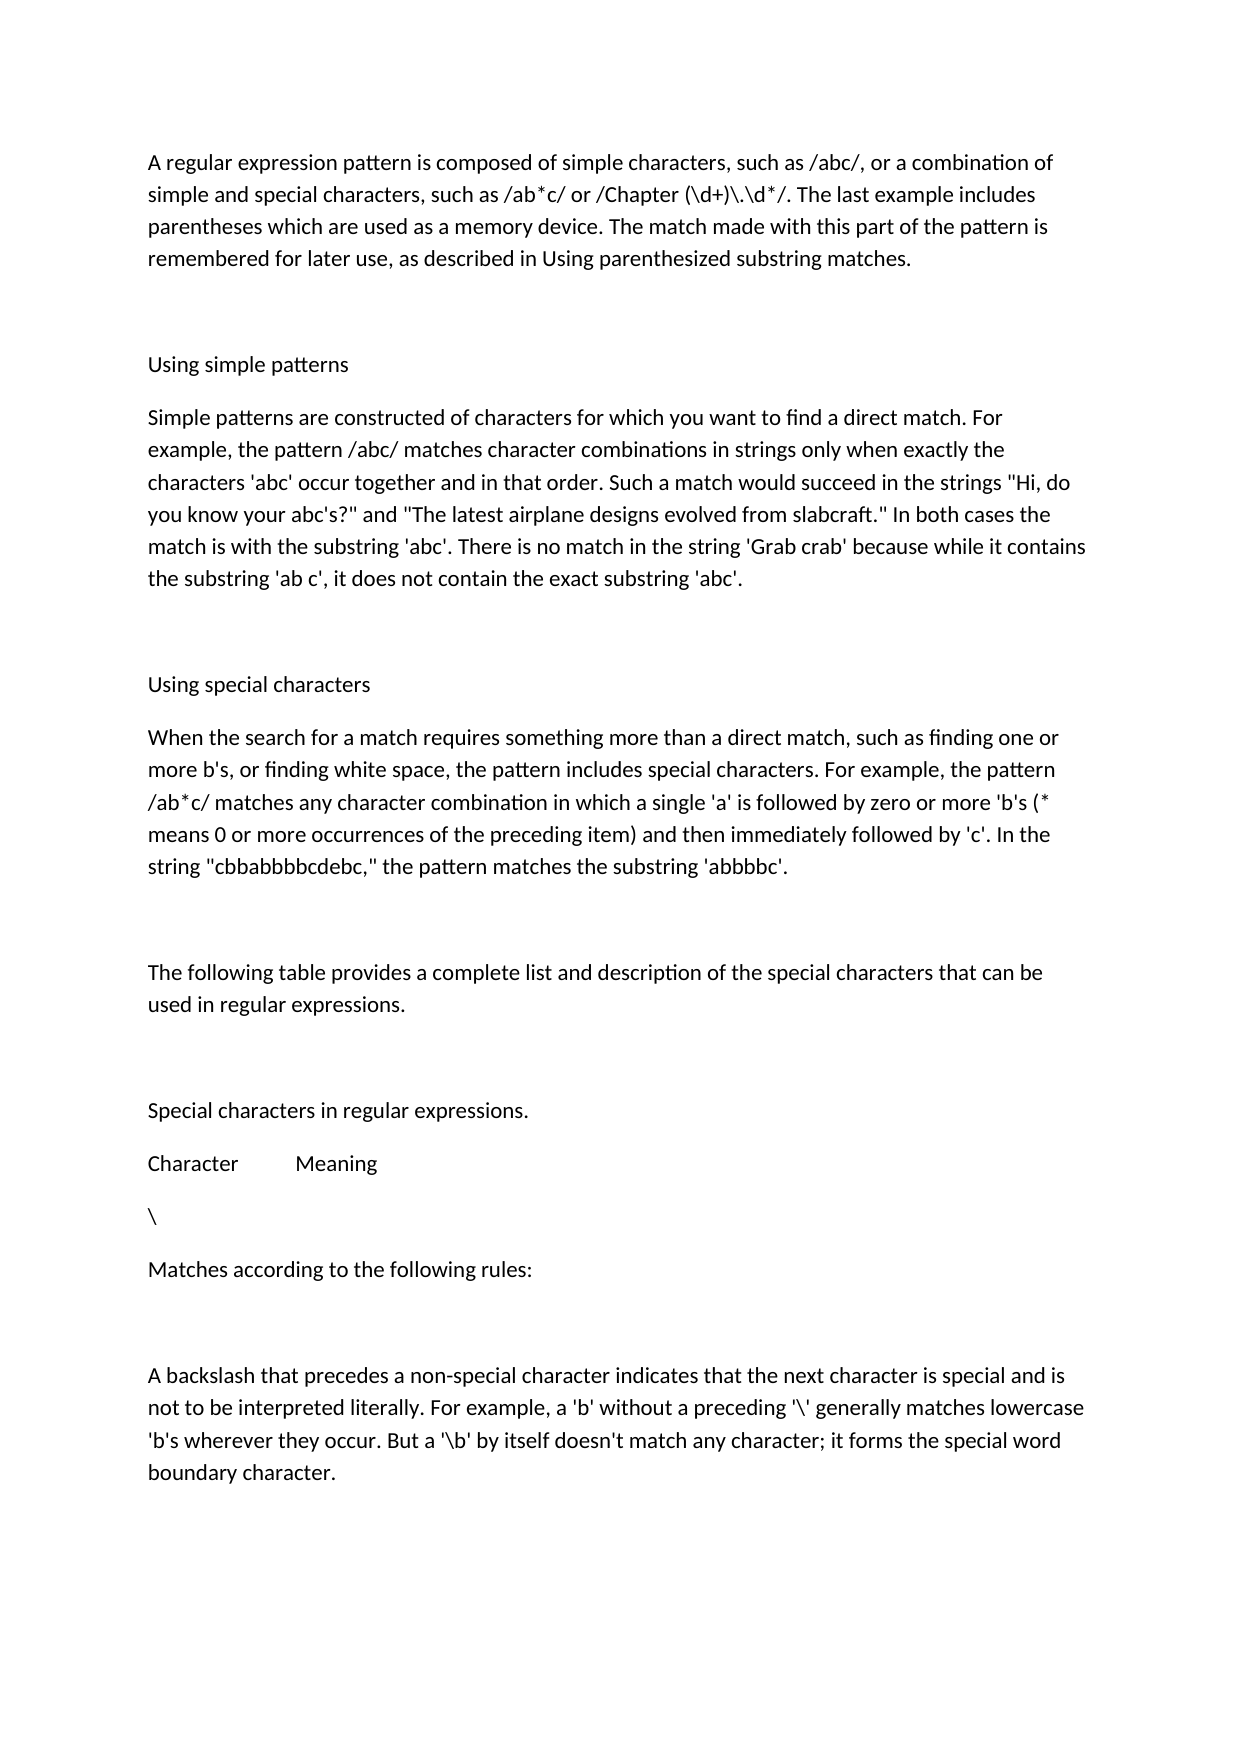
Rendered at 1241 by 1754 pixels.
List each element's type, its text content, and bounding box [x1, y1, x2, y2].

text Special characters in regular expressions. [148, 1096, 1093, 1124]
text A backslash that precedes a non-special character indicates that the next character is special and is not to be interpreted literally. For example, a 'b' without a preceding '\' generally matches lowercase 'b's wherever they occur. But a '\b' by itself doesn't match any character; it forms the special word boundary character. [148, 1361, 1093, 1486]
text Character Meaning [148, 1149, 1093, 1177]
text Simple patterns are constructed of characters for which you want to find a direct match. For example, the pattern /abc/ matches character combinations in strings only when exactly the characters 'abc' occur together and in that order. Such a match would succeed in the strings "Hi, do you know your abc's?" and "The latest airplane designs evolved from slabcraft." In both cases the match is with the substring 'abc'. There is no match in the string 'Grab crab' because while it contains the substring 'ab c', it does not contain the exact substring 'abc'. [148, 403, 1093, 592]
text \ [148, 1202, 1093, 1230]
text When the search for a match requires something more than a direct match, such as finding one or more b's, or finding white space, the pattern includes special characters. For example, the pattern /ab*c/ matches any character combination in which a single 'a' is followed by zero or more 'b's (* means 0 or more occurrences of the preceding item) and then immediately followed by 'c'. In the string "cbbabbbbcdebc," the pattern matches the substring 'abbbbc'. [148, 723, 1093, 880]
text The following table provides a complete list and description of the special characters that can be used in regular expressions. [148, 958, 1093, 1018]
text Using simple patterns [148, 350, 1093, 378]
text Matches according to the following rules: [148, 1255, 1093, 1283]
text Using special characters [148, 670, 1093, 698]
text A regular expression pattern is composed of simple characters, such as /abc/, or a combination of simple and special characters, such as /ab*c/ or /Chapter (\d+)\.\d*/. The last example includes parentheses which are used as a memory device. The match made with this part of the pattern is remembered for later use, as described in Using parenthesized substring matches. [148, 148, 1093, 272]
